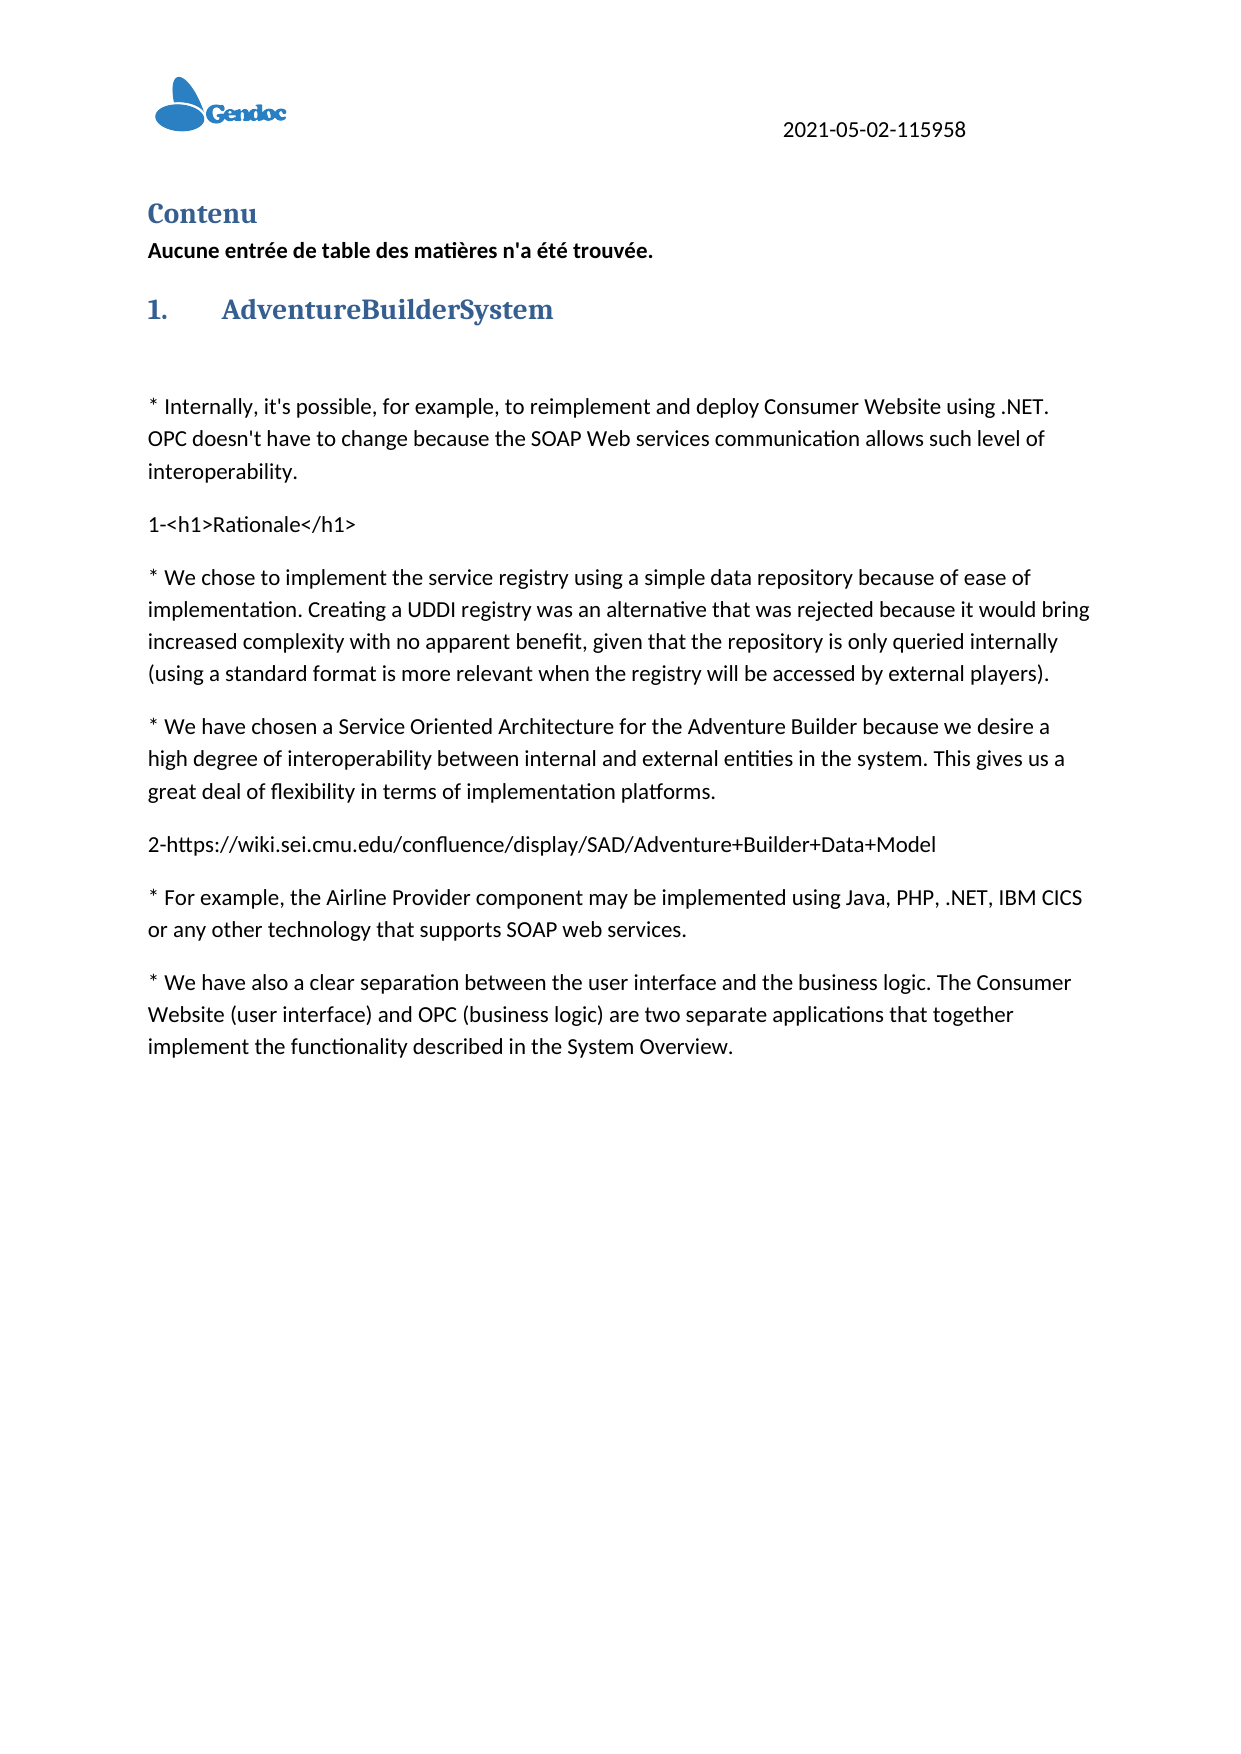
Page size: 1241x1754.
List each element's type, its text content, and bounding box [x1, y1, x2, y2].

text * We have also a clear separation between the user interface and the business logic. The Consumer Website (user interface) and OPC (business logic) are two separate applications that together implement the functionality described in the System Overview. [148, 968, 1093, 1060]
text * Internally, it's possible, for example, to reimplement and deploy Consumer Website using .NET. OPC doesn't have to change because the SOAP Web services communication allows such level of interoperability. [148, 392, 1093, 485]
text * We chose to implement the service registry using a simple data repository because of ease of implementation. Creating a UDDI registry was an alternative that was rejected because it would bring increased complexity with no apparent benefit, given that the repository is only queried internally (using a standard format is more relevant when the registry will be accessed by external players). [148, 563, 1093, 687]
text * For example, the Airline Provider component may be implemented using Java, PHP, .NET, IBM CICS or any other technology that supports SOAP web services. [148, 883, 1093, 943]
text * We have chosen a Service Oriented Architecture for the Adventure Builder because we desire a high degree of interoperability between internal and external entities in the system. This gives us a great deal of flexibility in terms of implementation platforms. [148, 712, 1093, 805]
text 2-https://wiki.sei.cmu.edu/confluence/display/SAD/Adventure+Builder+Data+Model [148, 830, 1093, 858]
picture [147, 73, 294, 138]
subtitle AdventureBuilderSystem [148, 293, 1093, 327]
text 1-<h1>Rationale</h1> [148, 510, 1093, 538]
